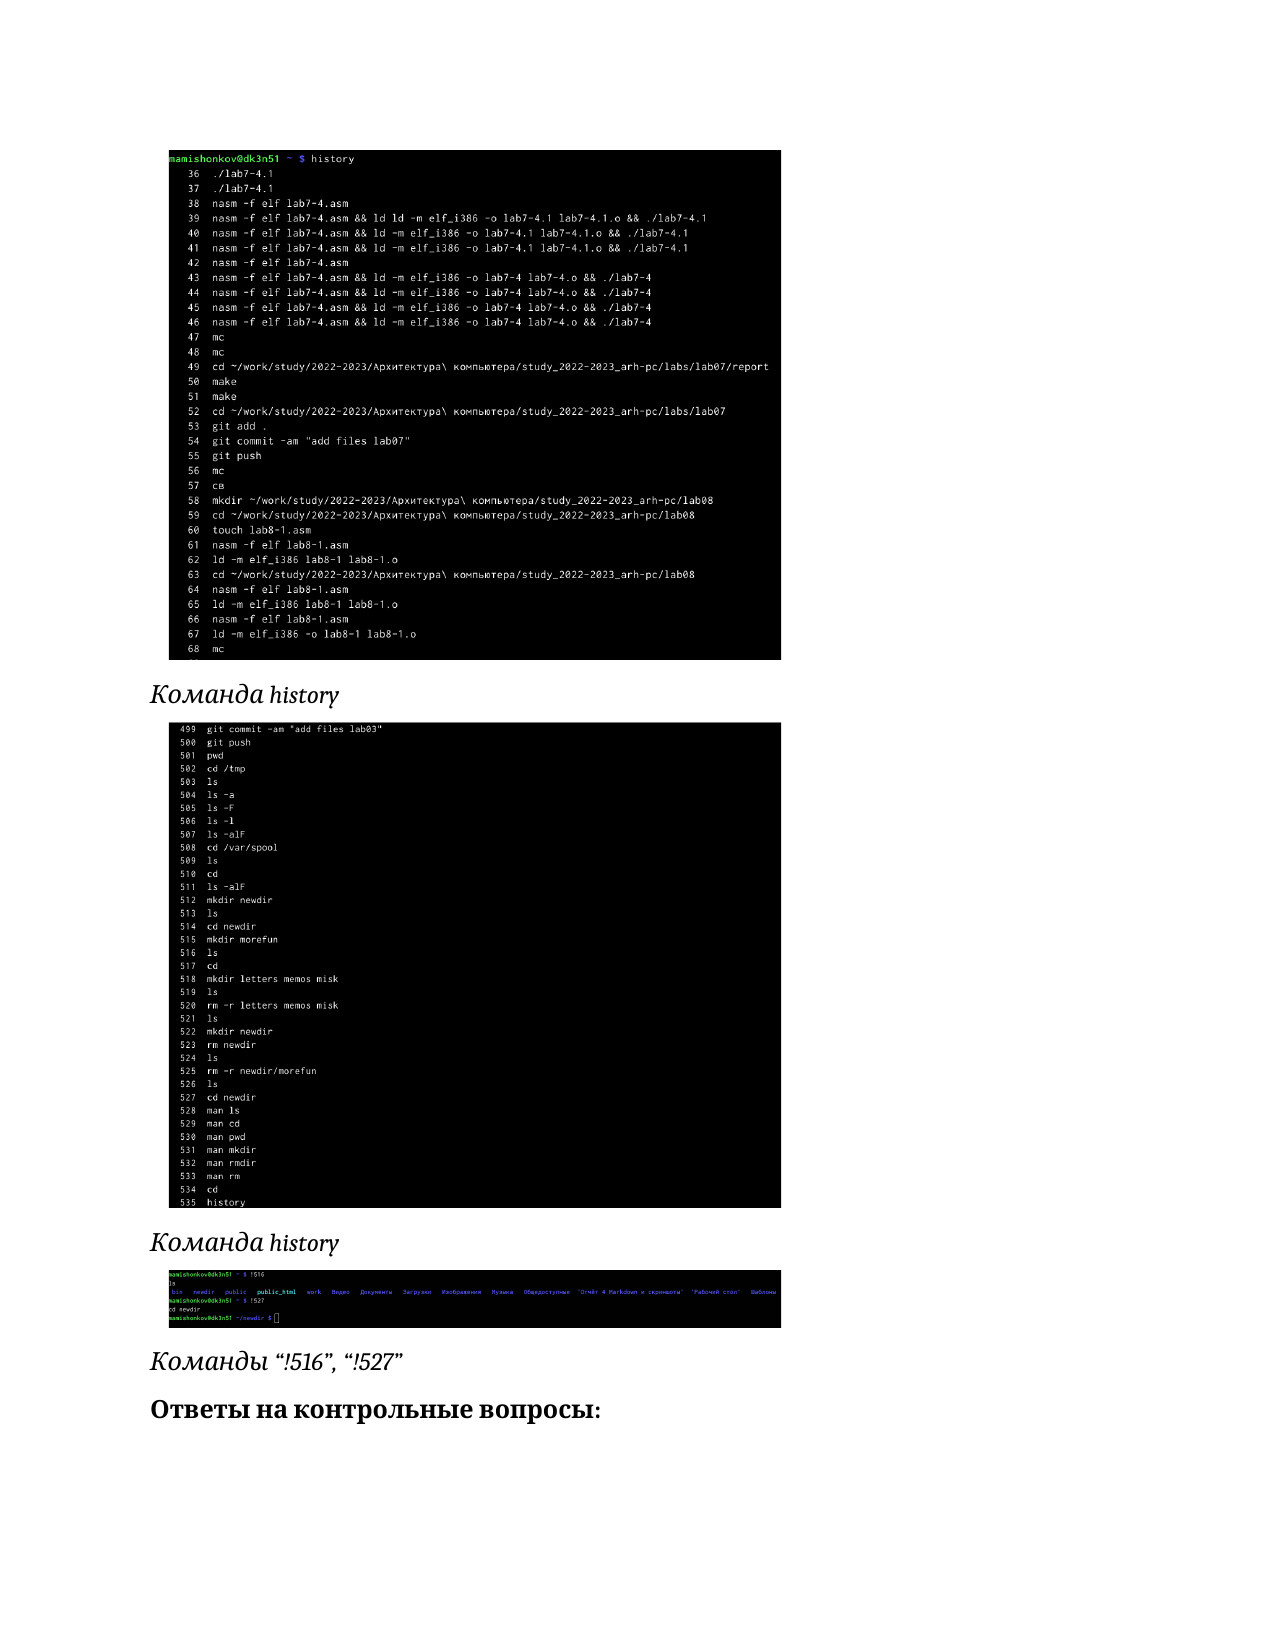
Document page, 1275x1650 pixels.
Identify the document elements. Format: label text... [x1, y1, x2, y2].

picture [168, 1270, 782, 1328]
text Команды “!516”, “!527” [150, 1348, 1125, 1377]
picture [168, 722, 782, 1208]
text Команда history [150, 681, 1125, 709]
picture [168, 150, 782, 660]
text Команда history [150, 1229, 1125, 1257]
text Ответы на контрольные вопросы: [150, 1396, 1125, 1424]
